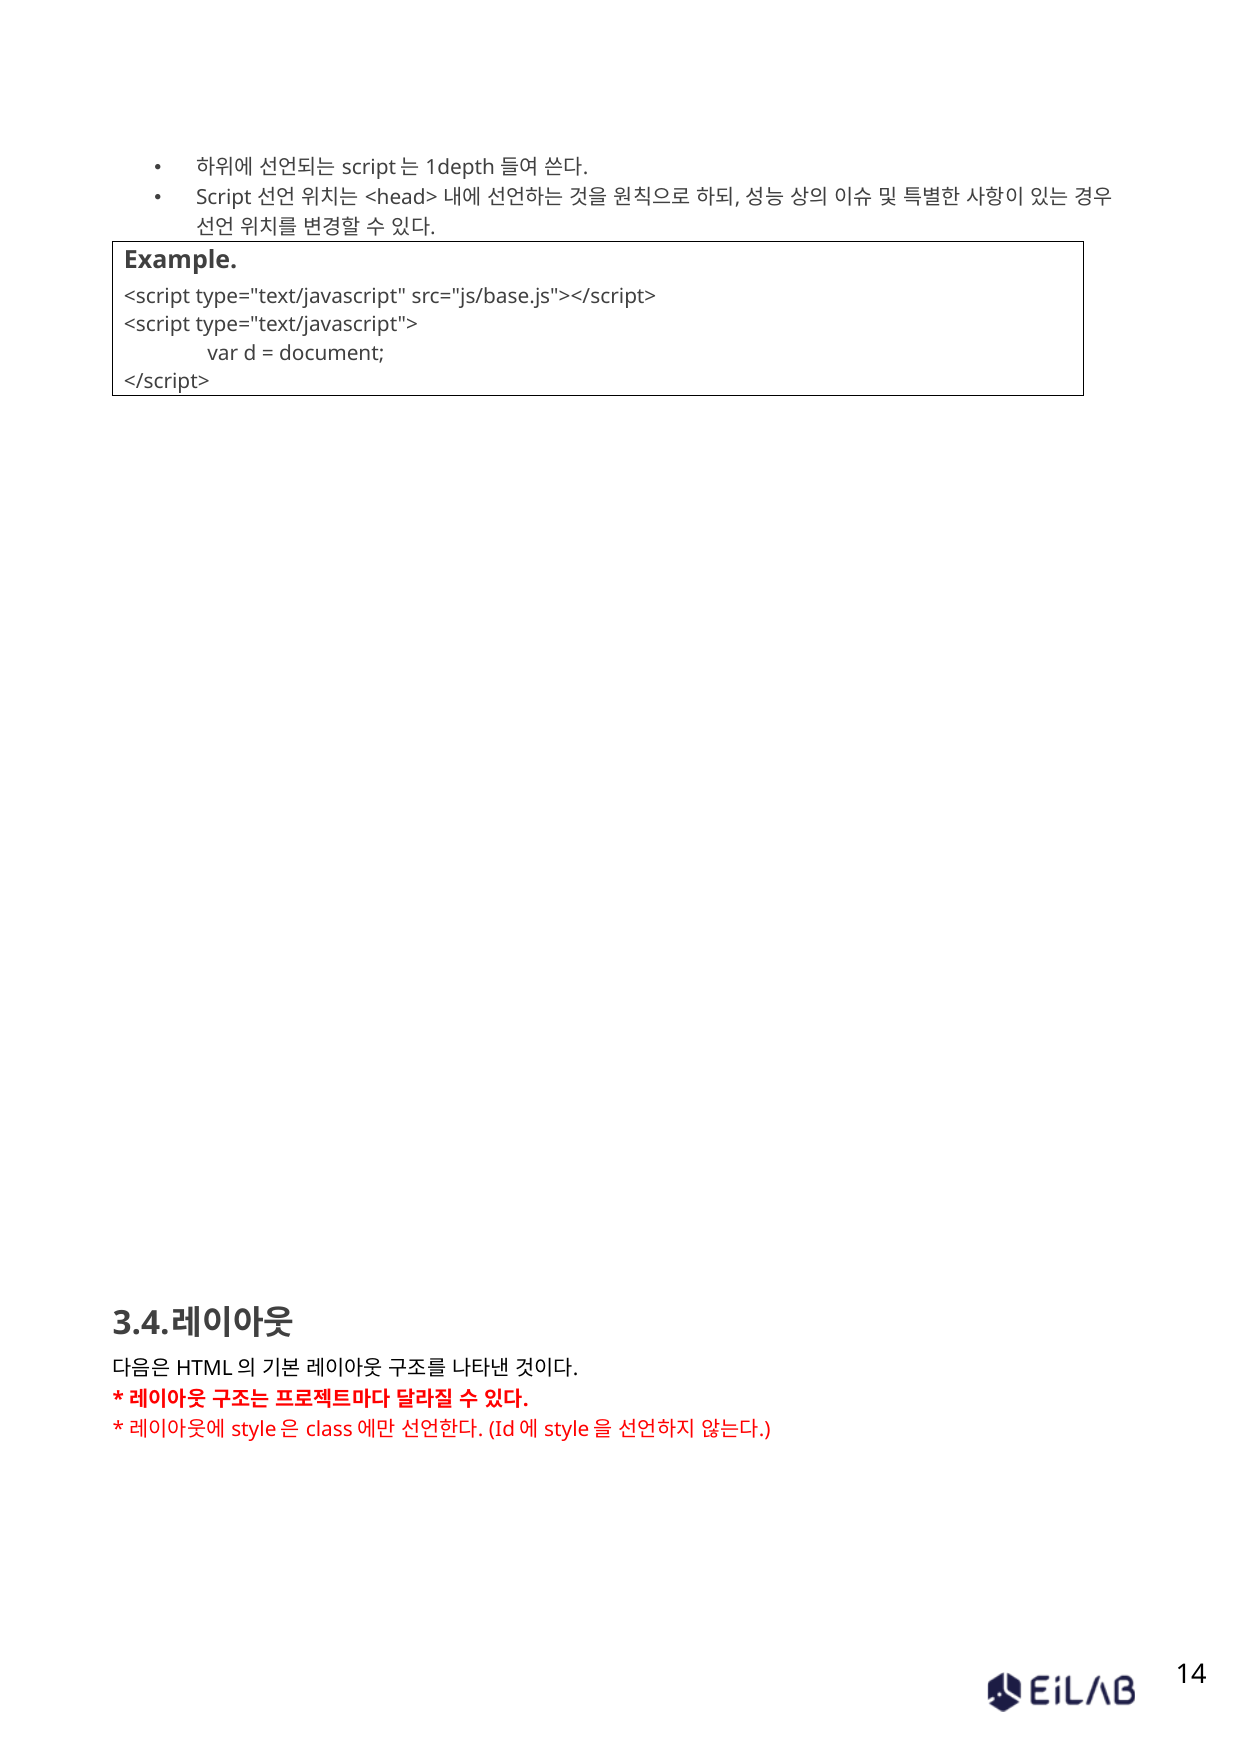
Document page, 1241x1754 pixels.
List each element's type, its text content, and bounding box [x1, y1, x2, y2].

list 하위에 선언되는 script는 1depth 들여 쓴다. [154, 150, 1128, 180]
text * 레이아웃에 style은 class에만 선언한다. (Id에 style을 선언하지 않는다.) [112, 1412, 1128, 1442]
text 다음은 HTML의 기본 레이아웃 구조를 나타낸 것이다. * 레이아웃 구조는 프로젝트마다 달라질 수 있다. [112, 1352, 1128, 1412]
list Script 선언 위치는 <head> 내에 선언하는 것을 원칙으로 하되, 성능 상의 이슈 및 특별한 사항이 있는 경우 선언 위치를 변경할 수 있다. [154, 180, 1128, 241]
subtitle 레이아웃 [112, 1296, 1128, 1344]
table_header Example. <script type="text/javascript" src="js/base.js"></script> <script type="text/javascript"> var d = document; </script> [113, 242, 1083, 395]
picture [987, 1672, 1135, 1712]
